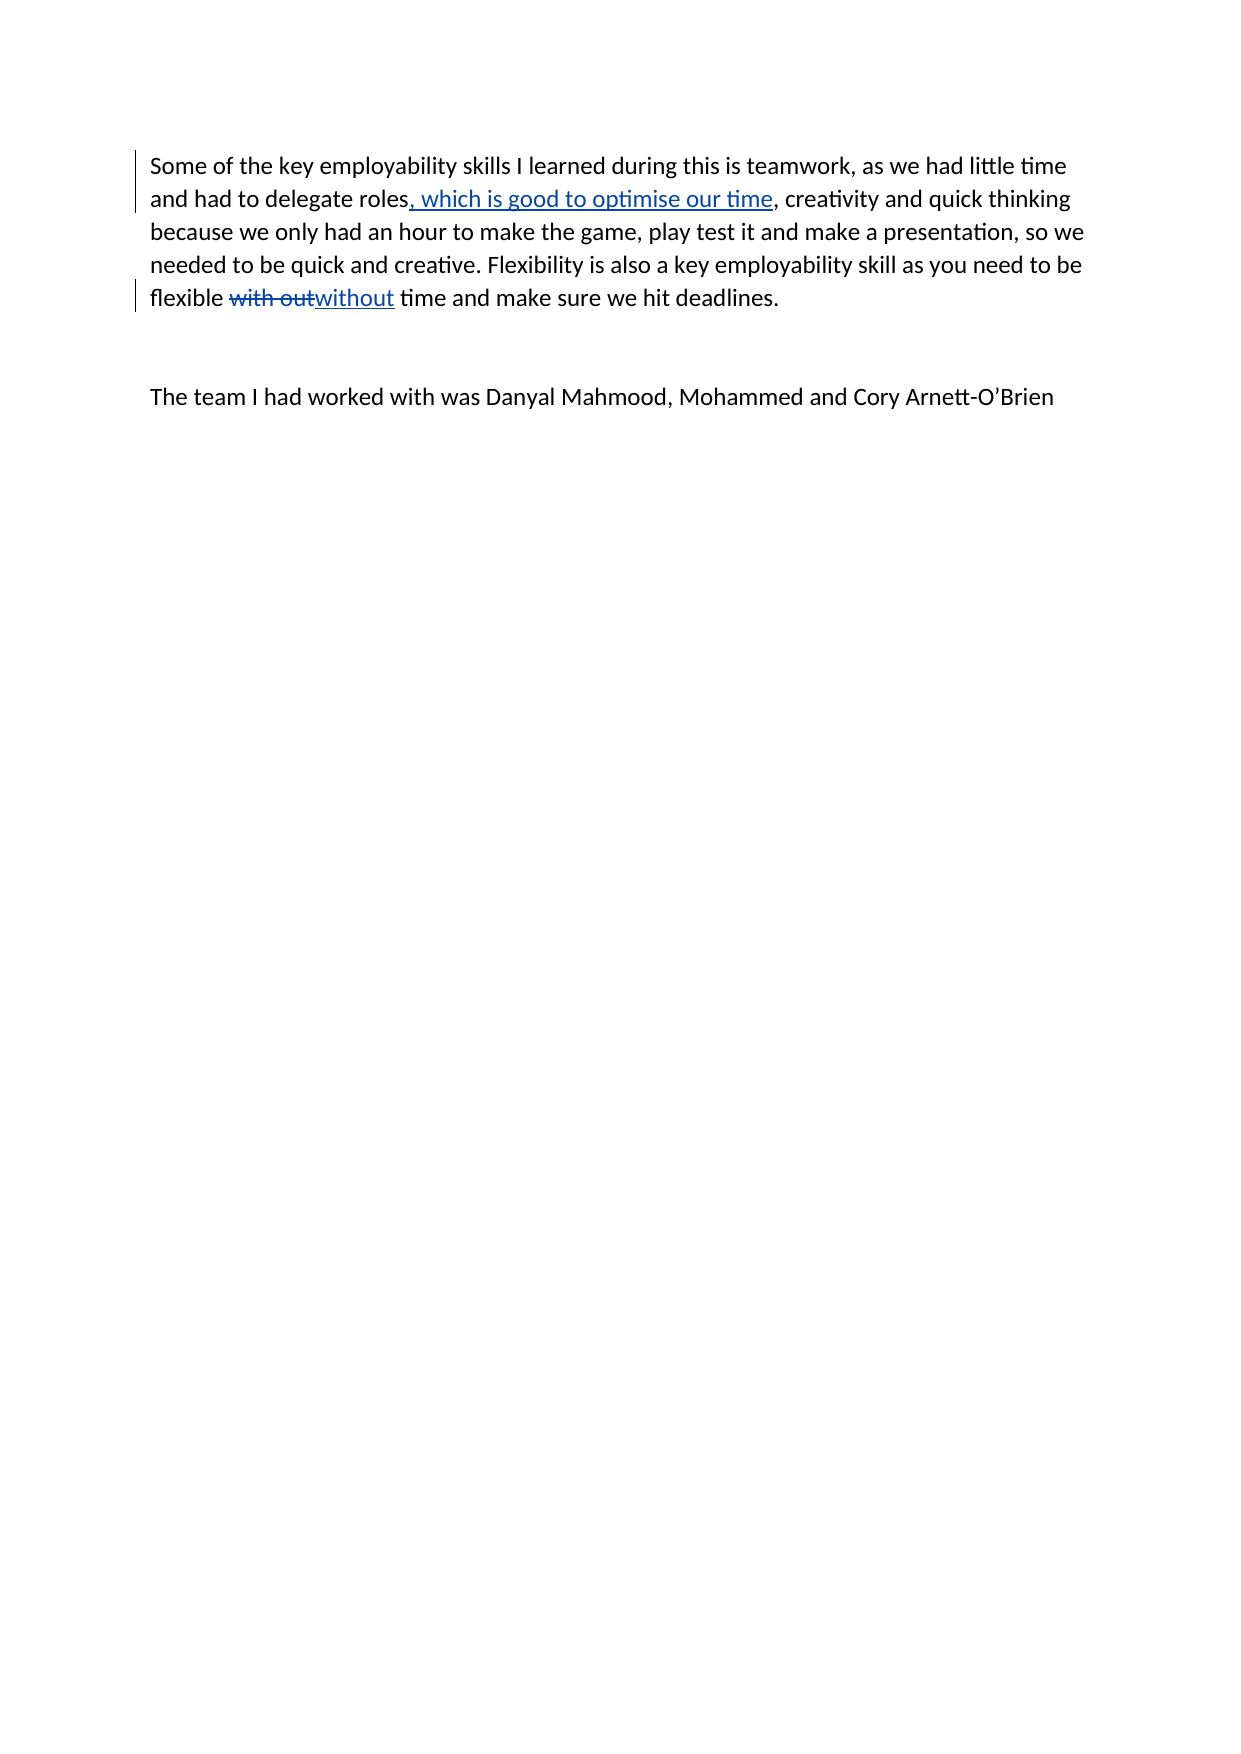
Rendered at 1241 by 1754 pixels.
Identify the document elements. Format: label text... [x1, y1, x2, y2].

text Some of the key employability skills I learned during this is teamwork, as we had little time and had to delegate roles, creativity and quick thinking because we only had an hour to make the game, play test it and make a presentation, so we needed to be quick and creative. Flexibility is also a key employability skill as you need to be flexible time and make sure we hit deadlines. [150, 150, 1090, 312]
text The team I had worked with was Danyal Mahmood, Mohammed and Cory Arnett-O’Brien [150, 381, 1090, 411]
